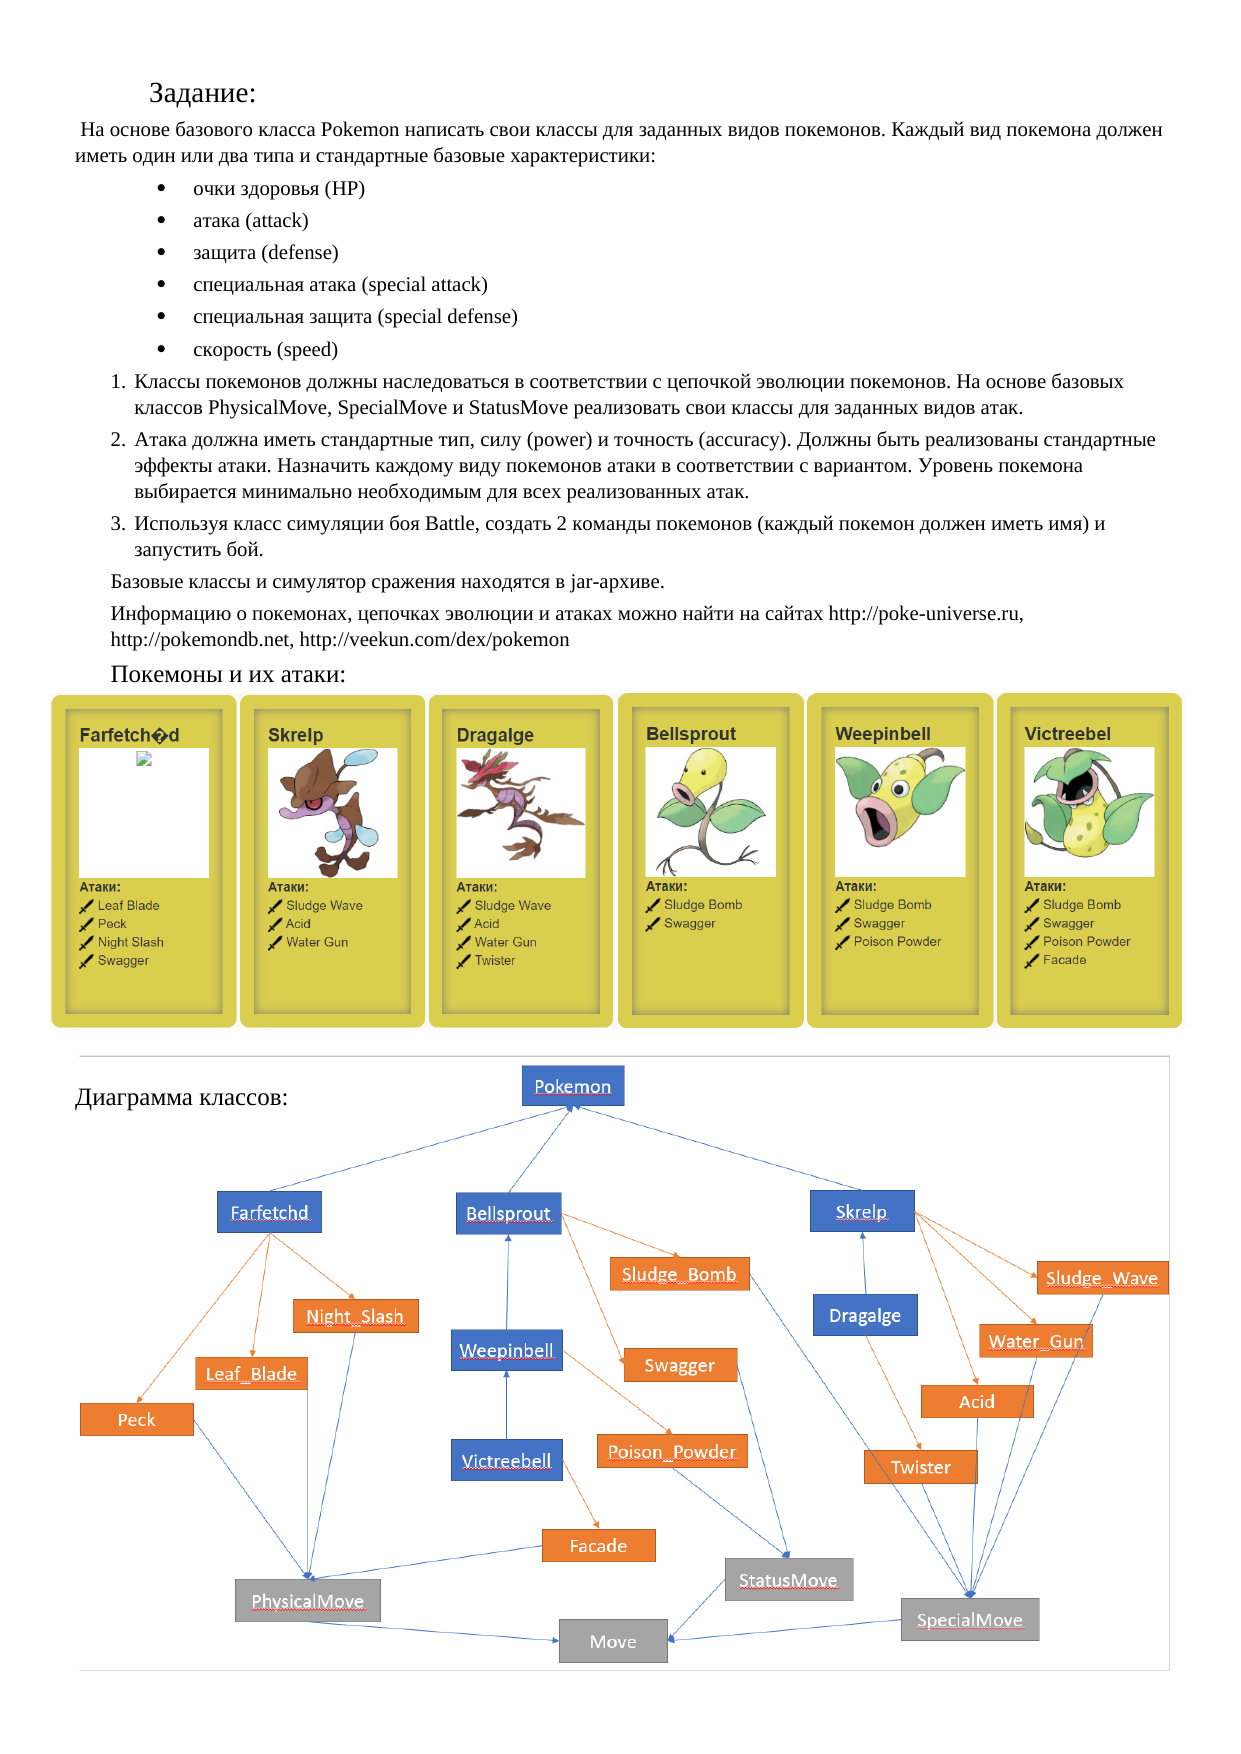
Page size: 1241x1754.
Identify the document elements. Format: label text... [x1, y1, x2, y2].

list специальная защита (special defense) [158, 304, 1165, 328]
text На основе базового класса Pokemon написать свои классы для заданных видов покемонов. Каждый вид покемона должен иметь один или два типа и стандартные базовые характеристики: [75, 117, 1165, 167]
list атака (attack) [158, 208, 1165, 232]
list Атака должна иметь стандартные тип, силу (power) и точность (accuracy). Должны быть реализованы стандартные эффекты атаки. Назначить каждому виду покемонов атаки в соответствии с вариантом. Уровень покемона выбирается минимально необходимым для всех реализованных атак. [110, 427, 1165, 503]
list специальная атака (special attack) [158, 272, 1165, 296]
list Используя класс симуляции боя Battle, создать 2 команды покемонов (каждый покемон должен иметь имя) и запустить бой. [110, 511, 1165, 561]
text Задание: [75, 75, 1165, 108]
text Базовые классы и симулятор сражения находятся в jar-архиве. [110, 569, 1165, 593]
list скорость (speed) [158, 336, 1165, 361]
picture [79, 1055, 1170, 1671]
text Покемоны и их атаки: [75, 659, 1165, 688]
list очки здоровья (HP) [158, 176, 1165, 199]
list защита (defense) [158, 240, 1165, 264]
text Информацию о покемонах, цепочках эволюции и атаках можно найти на сайтах http://poke-universe.ru, http://pokemondb.net, http://veekun.com/dex/pokemon [110, 601, 1165, 651]
picture [49, 693, 1186, 1028]
list Классы покемонов должны наследоваться в соответствии с цепочкой эволюции покемонов. На основе базовых классов PhysicalMove, SpecialMove и StatusMove реализовать свои классы для заданных видов атак. [110, 369, 1165, 419]
text Диаграмма классов: [75, 1082, 1165, 1111]
